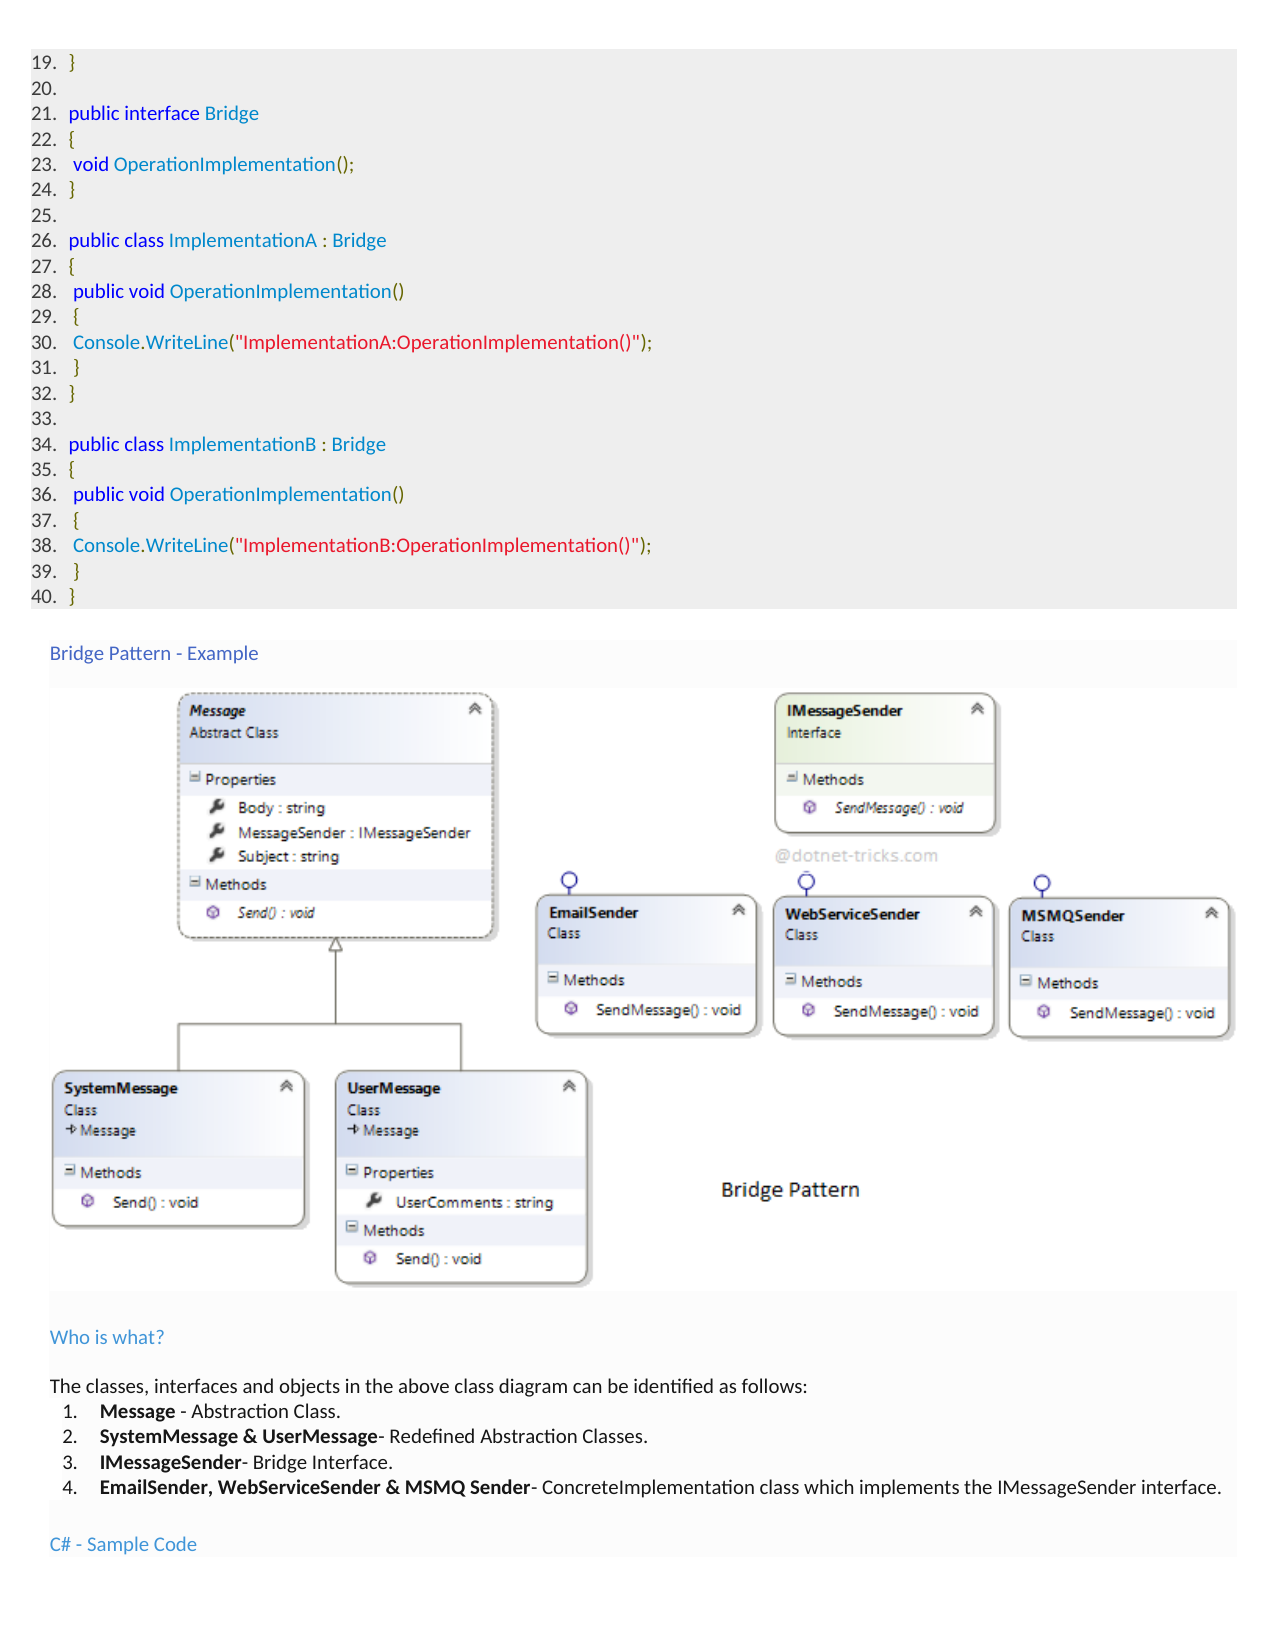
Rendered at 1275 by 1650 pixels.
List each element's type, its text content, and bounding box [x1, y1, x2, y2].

list { [31, 456, 1237, 482]
list } [31, 354, 1237, 380]
subtitle C# - Sample Code [49, 1531, 1237, 1557]
list public interface Bridge [31, 100, 1237, 126]
list { [31, 304, 1237, 329]
list Message - Abstraction Class. [62, 1398, 1237, 1424]
text The classes, interfaces and objects in the above class diagram can be identified as follows: [49, 1373, 1237, 1398]
list } [31, 380, 1237, 405]
list } [31, 583, 1237, 609]
list SystemMessage & UserMessage- Redefined Abstraction Classes. [62, 1424, 1237, 1449]
list { [31, 253, 1237, 278]
list { [31, 126, 1237, 151]
list public class ImplementationA : Bridge [31, 227, 1237, 253]
list public class ImplementationB : Bridge [31, 431, 1237, 456]
list } [31, 558, 1237, 583]
list EmailSender, WebServiceSender & MSMQ Sender- ConcreteImplementation class which implements the IMessageSender interface. [62, 1474, 1237, 1500]
list { [31, 507, 1237, 532]
list void OperationImplementation(); [31, 151, 1237, 177]
list Console.WriteLine("ImplementationB:OperationImplementation()"); [31, 532, 1237, 558]
list public void OperationImplementation() [31, 278, 1237, 304]
subtitle Who is what? [49, 1324, 1237, 1349]
list Console.WriteLine("ImplementationA:OperationImplementation()"); [31, 329, 1237, 354]
subtitle Bridge Pattern - Example [49, 640, 1237, 665]
list public void OperationImplementation() [31, 482, 1237, 507]
list } [31, 177, 1237, 202]
list } [31, 49, 1237, 75]
picture [49, 688, 1239, 1291]
list IMessageSender- Bridge Interface. [62, 1449, 1237, 1474]
